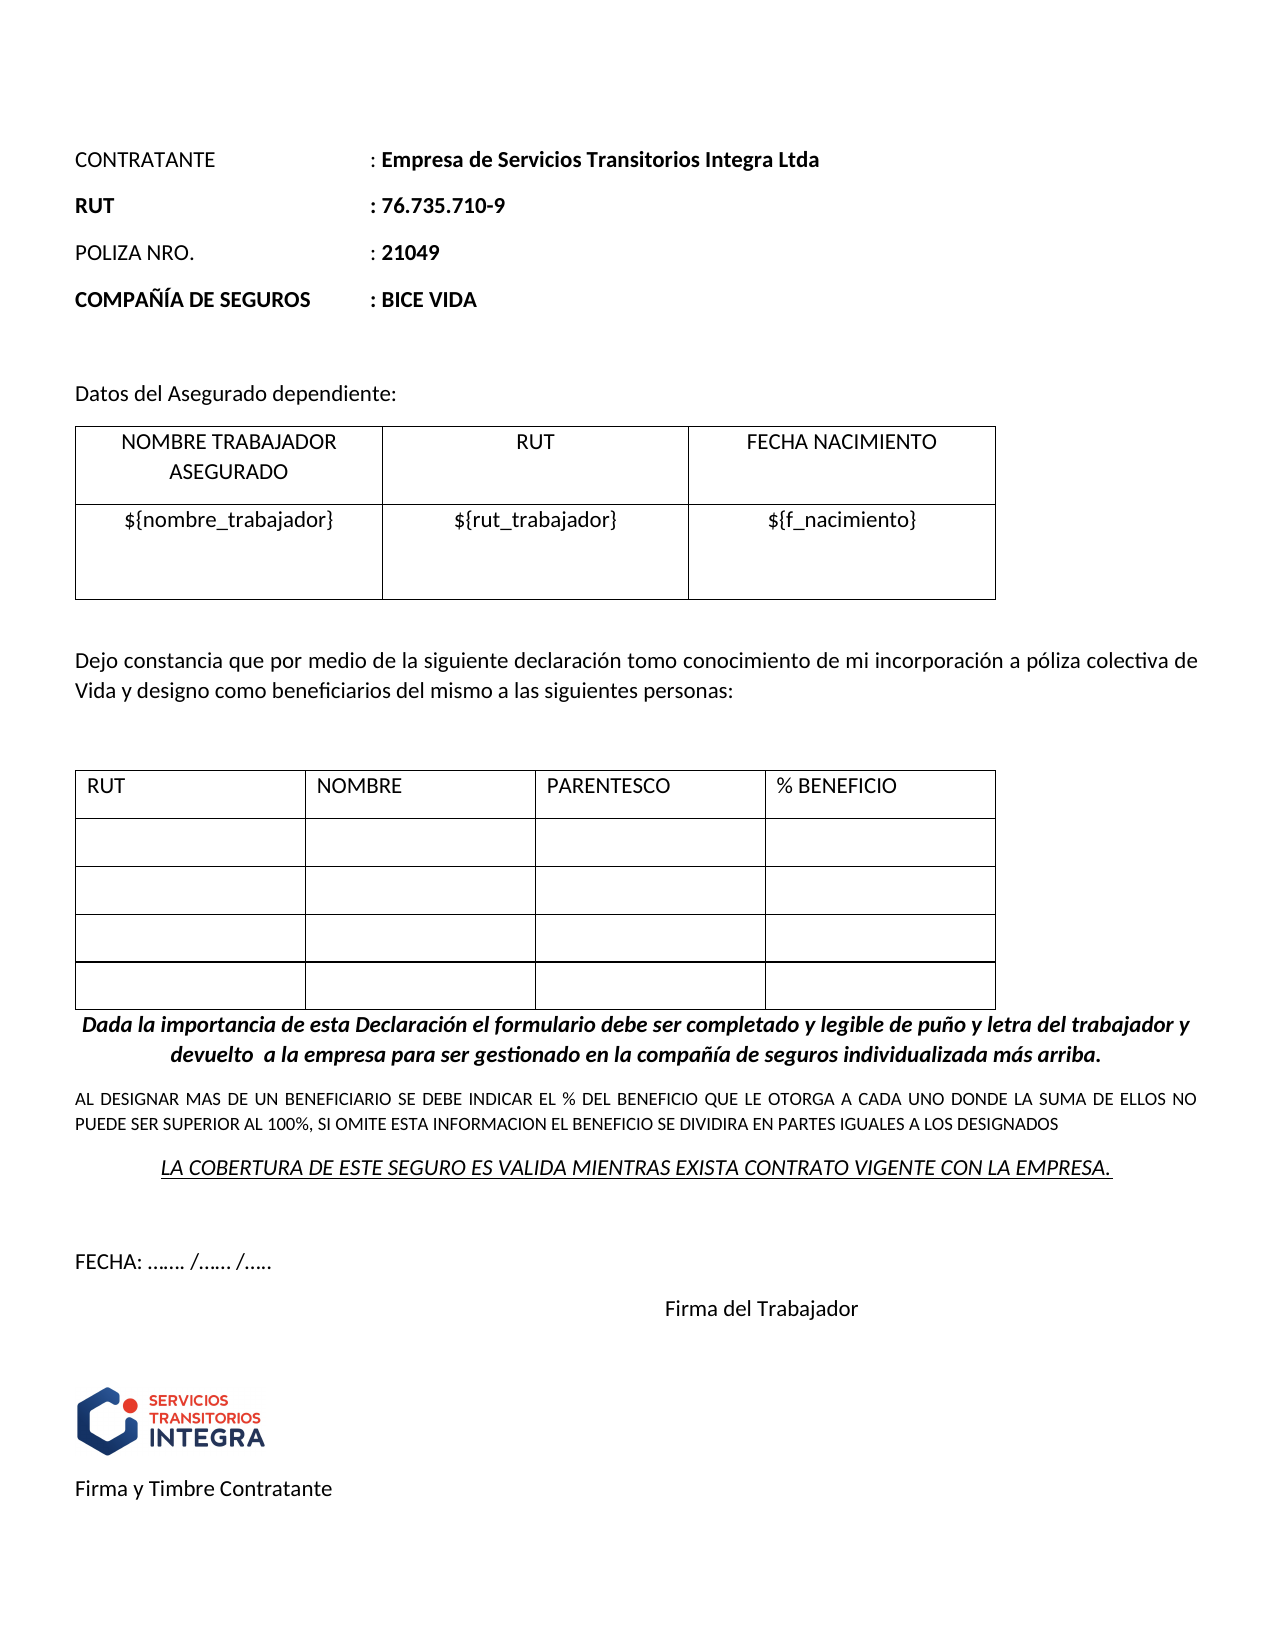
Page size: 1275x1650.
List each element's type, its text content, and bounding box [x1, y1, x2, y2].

text Datos del Asegurado dependiente: [75, 379, 1200, 407]
table_header NOMBRE TRABAJADOR ASEGURADO [76, 427, 382, 504]
table_cell [766, 819, 995, 866]
text CONTRATANTE : Empresa de Servicios Transitorios Integra Ltda [75, 145, 1200, 173]
text Dejo constancia que por medio de la siguiente declaración tomo conocimiento de mi incorporación a póliza colectiva de Vida y designo como beneficiarios del mismo a las siguientes personas: [75, 646, 1200, 705]
table_cell [766, 963, 995, 1009]
table_cell [306, 819, 535, 866]
text Firma y Timbre Contratante [75, 1474, 1200, 1503]
table_cell [536, 819, 765, 866]
table_cell [536, 963, 765, 1009]
table_cell ${rut_trabajador} [383, 505, 688, 598]
table_header RUT [76, 771, 305, 818]
picture [75, 1387, 267, 1456]
table_cell ${f_nacimiento} [689, 505, 995, 598]
table_header NOMBRE [306, 771, 535, 818]
table_cell [536, 867, 765, 914]
table_cell [306, 867, 535, 914]
table_header PARENTESCO [536, 771, 765, 818]
table_cell [76, 915, 305, 961]
table_cell [76, 867, 305, 914]
table_cell [306, 963, 535, 1009]
text RUT : 76.735.710-9 [75, 192, 1200, 220]
text POLIZA NRO. : 21049 [75, 238, 1200, 267]
table_cell [306, 915, 535, 961]
table_cell [76, 819, 305, 866]
text Firma del Trabajador [75, 1294, 1200, 1322]
table_header FECHA NACIMIENTO [689, 427, 995, 504]
table_cell [76, 963, 305, 1009]
table_cell [536, 915, 765, 961]
table_header RUT [383, 427, 688, 504]
text Dada la importancia de esta Declaración el formulario debe ser completado y legible de puño y letra del trabajador y devuelto a la empresa para ser gestionado en la compañía de seguros individualizada más arriba. [75, 1010, 1200, 1068]
table_cell [766, 915, 995, 961]
table_cell ${nombre_trabajador} [76, 505, 382, 598]
table_header % BENEFICIO [766, 771, 995, 818]
table_cell [766, 867, 995, 914]
text COMPAÑÍA DE SEGUROS : BICE VIDA [75, 285, 1200, 313]
text LA COBERTURA DE ESTE SEGURO ES VALIDA MIENTRAS EXISTA CONTRATO VIGENTE CON LA EMPRESA. [75, 1153, 1200, 1181]
text AL DESIGNAR MAS DE UN BENEFICIARIO SE DEBE INDICAR EL % DEL BENEFICIO QUE LE OTORGA A CADA UNO DONDE LA SUMA DE ELLOS NO PUEDE SER SUPERIOR AL 100%, SI OMITE ESTA INFORMACION EL BENEFICIO SE DIVIDIRA EN PARTES IGUALES A LOS DESIGNADOS [75, 1087, 1200, 1135]
text FECHA: ……. /…… /….. [75, 1247, 1200, 1275]
